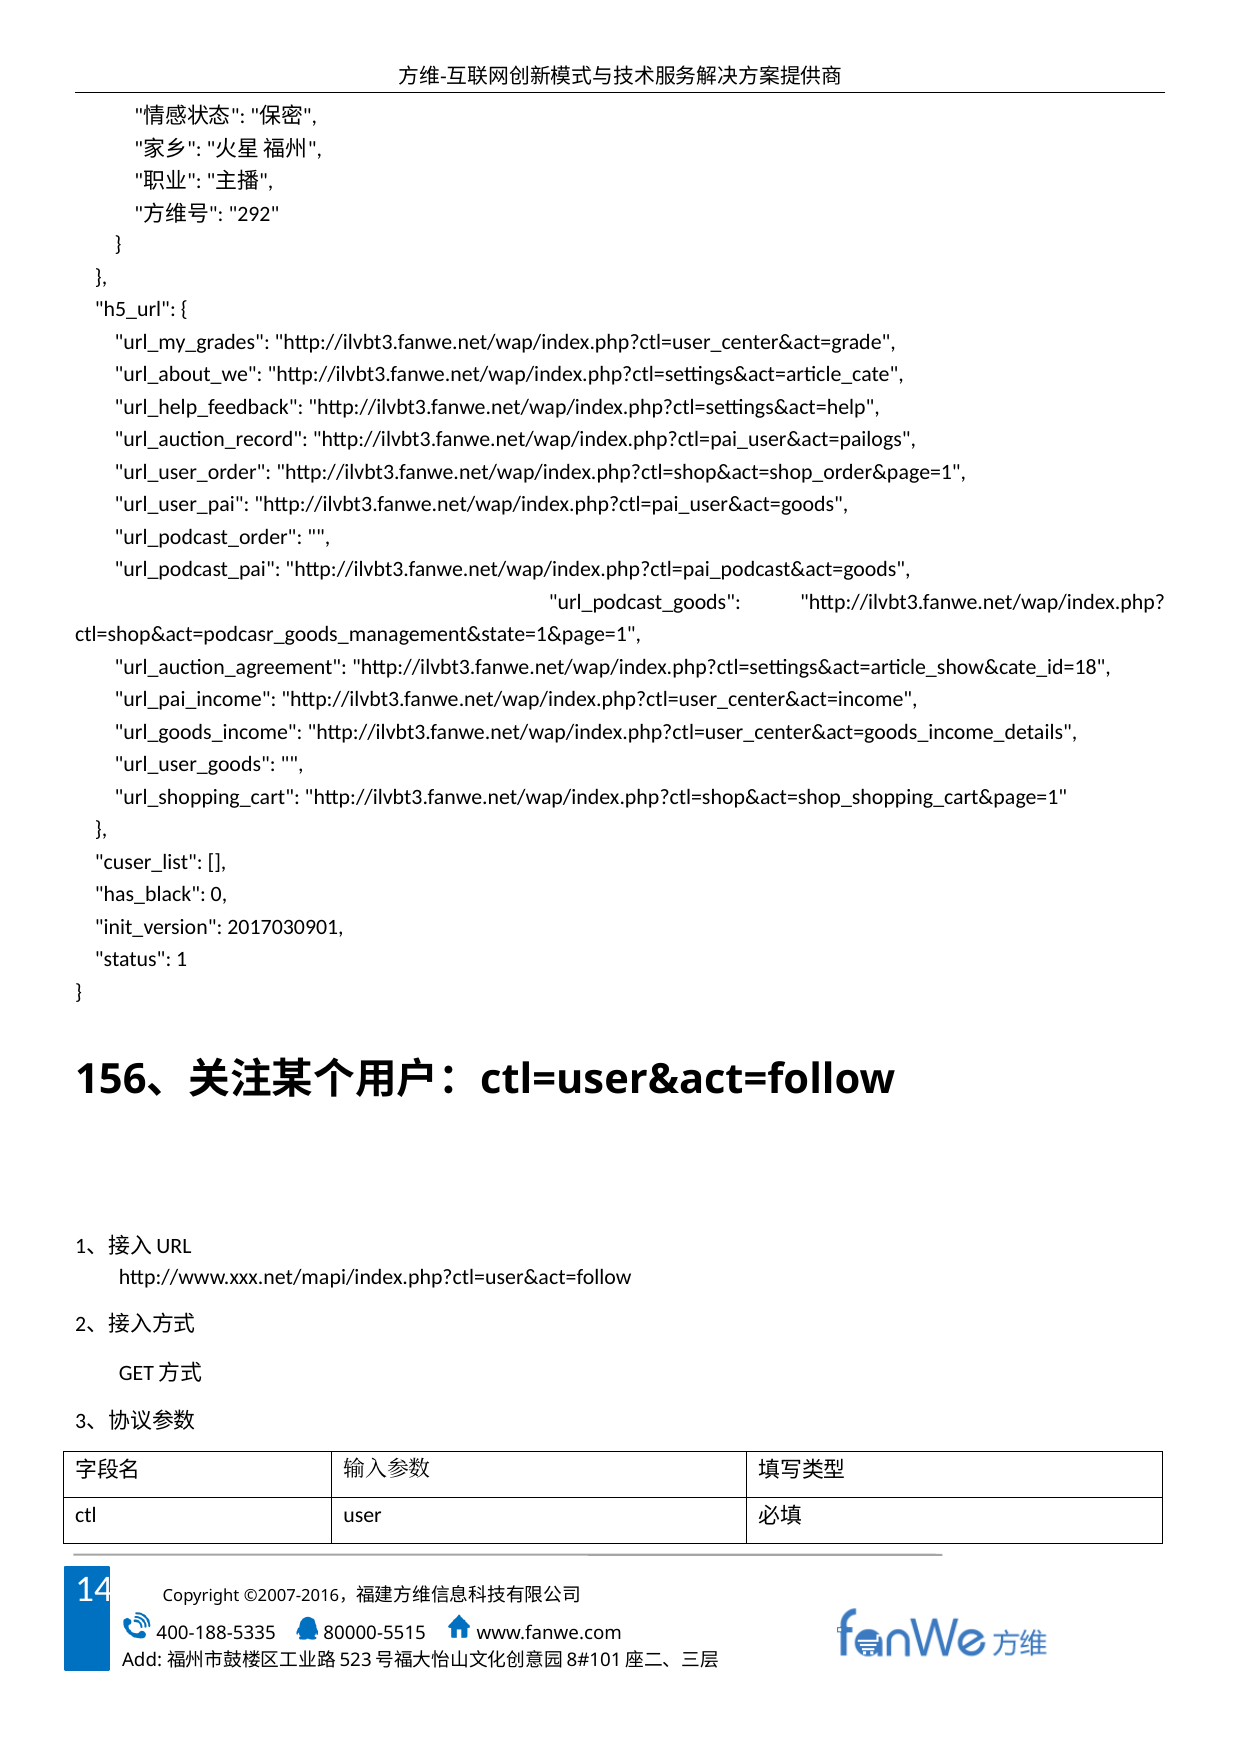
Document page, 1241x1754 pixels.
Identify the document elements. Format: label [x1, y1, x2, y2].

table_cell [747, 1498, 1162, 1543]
picture [121, 1610, 152, 1640]
picture [295, 1616, 319, 1640]
picture [835, 1603, 1057, 1666]
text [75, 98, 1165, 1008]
picture [445, 1613, 472, 1640]
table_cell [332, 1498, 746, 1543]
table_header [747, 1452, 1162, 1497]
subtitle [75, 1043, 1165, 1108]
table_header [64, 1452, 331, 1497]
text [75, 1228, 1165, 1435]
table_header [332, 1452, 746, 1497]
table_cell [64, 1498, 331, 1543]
